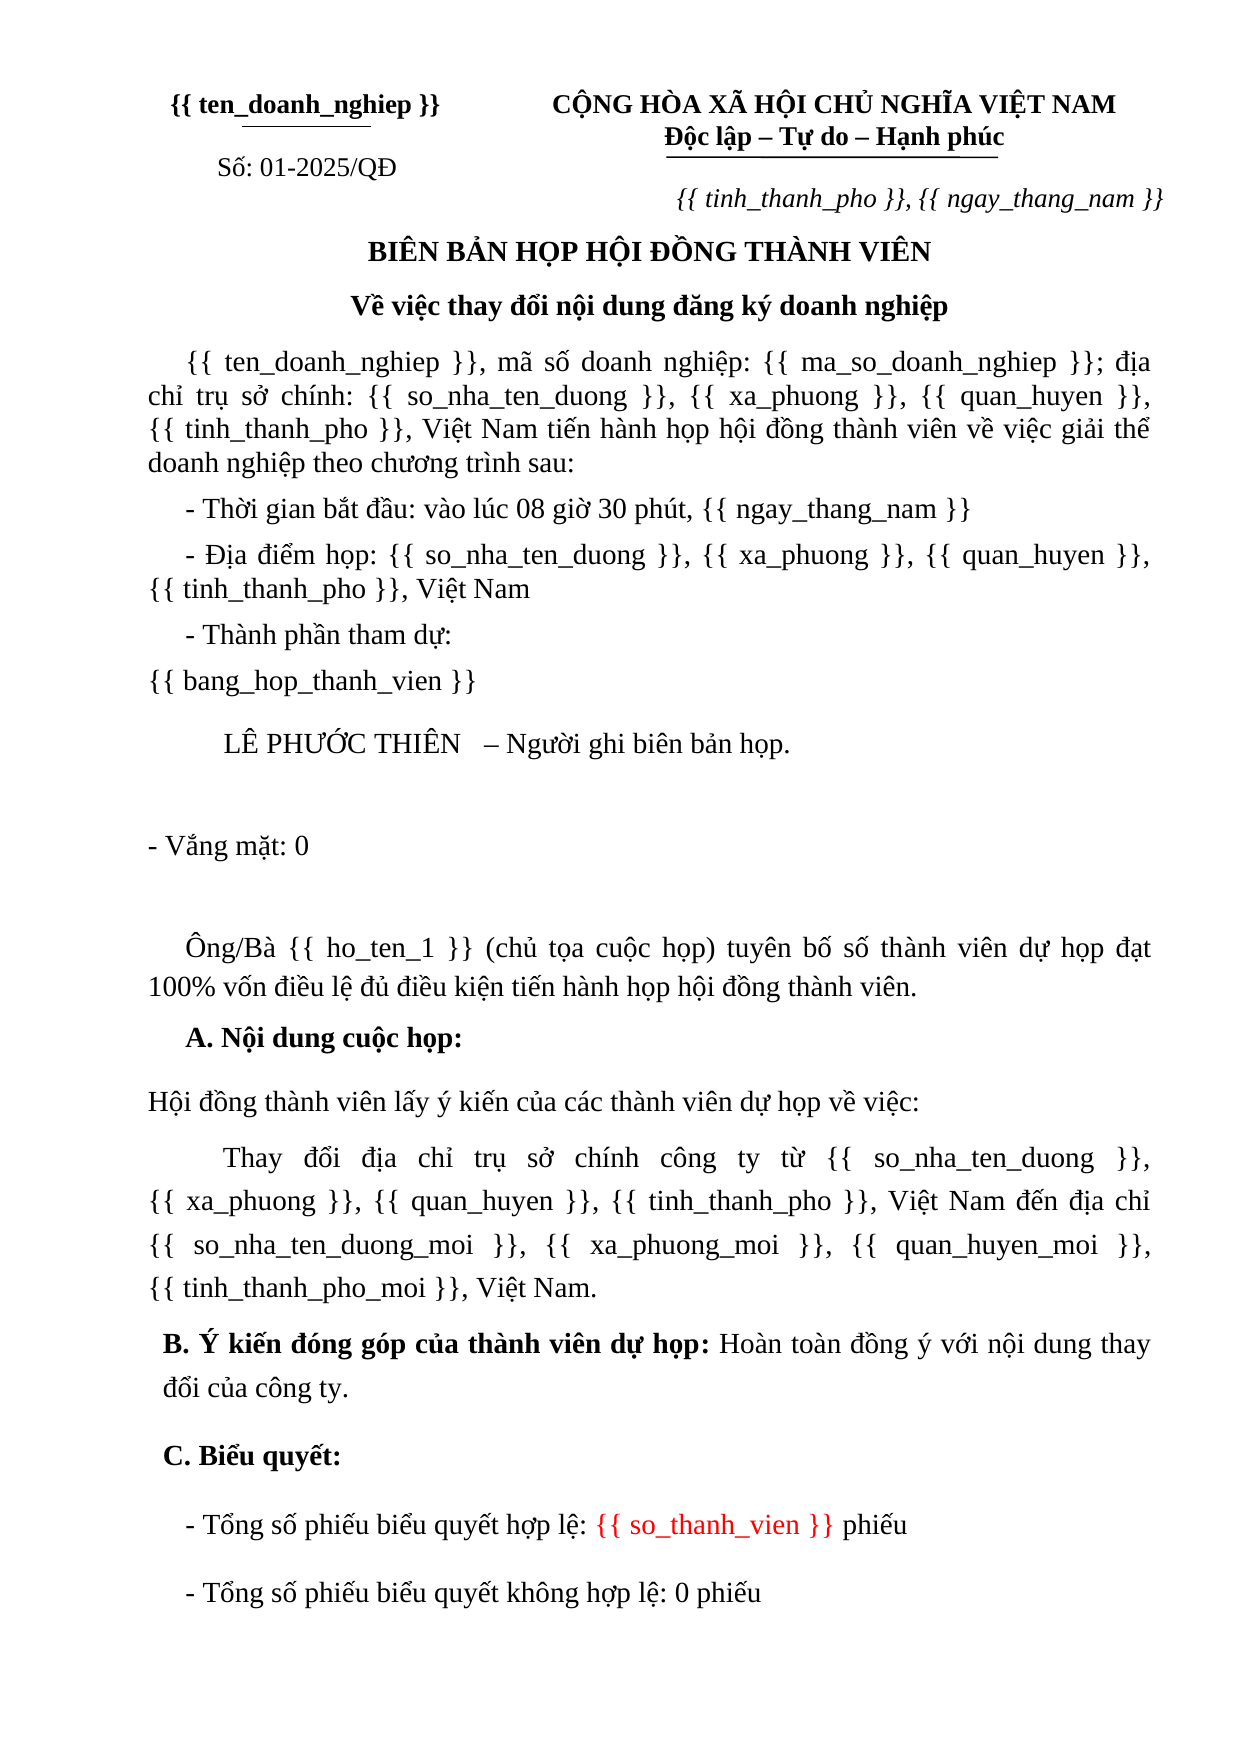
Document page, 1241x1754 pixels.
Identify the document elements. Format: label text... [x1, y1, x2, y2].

text - Tổng số phiếu biểu quyết hợp lệ: {{ so_thanh_vien }} phiếu [148, 1507, 1152, 1541]
text Hội đồng thành viên lấy ý kiến của các thành viên dự họp về việc: [148, 1084, 1152, 1117]
text Ông/Bà {{ ho_ten_1 }} (chủ tọa cuộc họp) tuyên bố số thành viên dự họp đạt 100% vốn điều lệ đủ điều kiện tiến hành họp hội đồng thành viên. [148, 931, 1152, 1003]
text BIÊN BẢN HỌP HỘI ĐỒNG THÀNH VIÊN [148, 234, 1152, 268]
text - Thời gian bắt đầu: vào lúc 08 giờ 30 phút, {{ ngay_thang_nam }} [148, 491, 1152, 525]
text {{ ten_doanh_nghiep }}, mã số doanh nghiệp: {{ ma_so_doanh_nghiep }}; địa chỉ trụ sở chính: {{ so_nha_ten_duong }}, {{ xa_phuong }}, {{ quan_huyen }}, {{ tinh_thanh_pho }}, Việt Nam tiến hành họp hội đồng thành viên về việc giải thể doanh nghiệp theo chương trình sau: [148, 344, 1152, 479]
text - Địa điểm họp: {{ so_nha_ten_duong }}, {{ xa_phuong }}, {{ quan_huyen }}, {{ tinh_thanh_pho }}, Việt Nam [148, 537, 1152, 604]
table_header LÊ PHƯỚC THIÊN [148, 726, 473, 790]
text Thay đổi địa chỉ trụ sở chính công ty từ {{ so_nha_ten_duong }}, {{ xa_phuong }}, {{ quan_huyen }}, {{ tinh_thanh_pho }}, Việt Nam đến địa chỉ {{ so_nha_ten_duong_moi }}, {{ xa_phuong_moi }}, {{ quan_huyen_moi }}, {{ tinh_thanh_pho_moi }}, Việt Nam. [148, 1140, 1152, 1304]
text C. Biểu quyết: [163, 1438, 1152, 1472]
text Về việc thay đổi nội dung đăng ký doanh nghiệp [148, 288, 1152, 322]
table_header {{ ten_doanh_nghiep }} Số: 01-2025/QĐ [122, 89, 491, 213]
table_header – Người ghi biên bản họp. [473, 726, 1152, 790]
text - Tổng số phiếu biểu quyết không hợp lệ: 0 phiếu [148, 1576, 1152, 1609]
text B. Ý kiến đóng góp của thành viên dự họp: Hoàn toàn đồng ý với nội dung thay đổi của công ty. [163, 1326, 1152, 1403]
text A. Nội dung cuộc họp: [148, 1020, 1152, 1054]
text {{ bang_hop_thanh_vien }} [148, 663, 1152, 696]
text - Vắng mặt: 0 [148, 828, 1152, 862]
text - Thành phần tham dự: [148, 617, 1152, 650]
table_header CỘNG HÒA XÃ HỘI CHỦ NGHĨA VIỆT NAM Độc lập – Tự do – Hạnh phúc {{ tinh_thanh_pho }}, {{ ngay_thang_nam }} [491, 89, 1177, 213]
